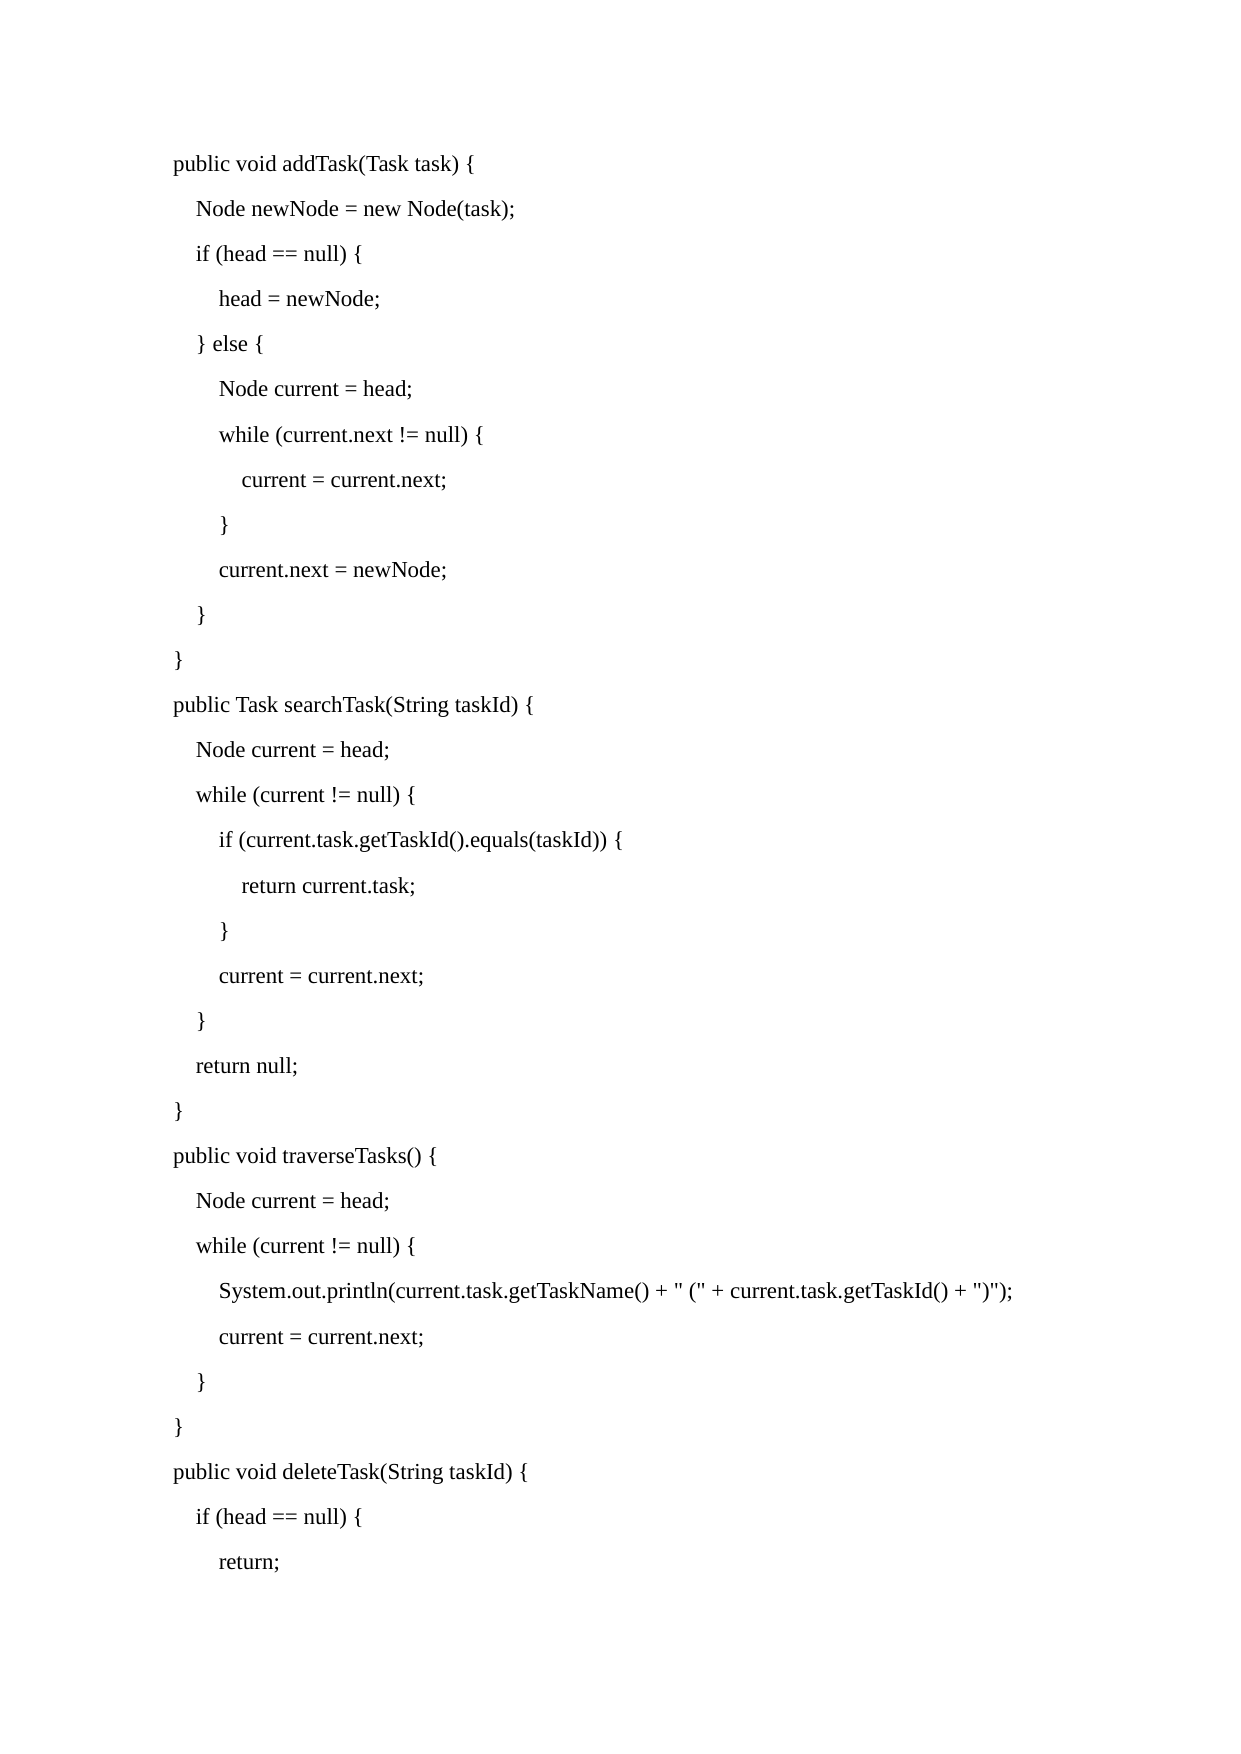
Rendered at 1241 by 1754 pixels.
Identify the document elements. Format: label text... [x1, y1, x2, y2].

text while (current.next != null) { [150, 421, 1090, 447]
text current = current.next; [150, 466, 1090, 492]
text current = current.next; [150, 1323, 1090, 1349]
text System.out.println(current.task.getTaskName() + " (" + current.task.getTaskId() + ")"); [150, 1278, 1090, 1304]
text } else { [150, 330, 1090, 357]
text } [150, 1007, 1090, 1033]
text current.next = newNode; [150, 556, 1090, 582]
text } [150, 917, 1090, 943]
text } [150, 601, 1090, 627]
text } [150, 1097, 1090, 1123]
text if (head == null) { [150, 1503, 1090, 1529]
text public void deleteTask(String taskId) { [150, 1458, 1090, 1484]
text public void addTask(Task task) { [150, 150, 1090, 176]
text if (current.task.getTaskId().equals(taskId)) { [150, 827, 1090, 853]
text } [150, 511, 1090, 537]
text Node current = head; [150, 736, 1090, 763]
text Node current = head; [150, 1187, 1090, 1214]
text head = newNode; [150, 285, 1090, 312]
text while (current != null) { [150, 781, 1090, 808]
text return; [150, 1548, 1090, 1574]
text } [150, 646, 1090, 672]
text Node newNode = new Node(task); [150, 195, 1090, 221]
text public void traverseTasks() { [150, 1142, 1090, 1169]
text Node current = head; [150, 376, 1090, 402]
text while (current != null) { [150, 1232, 1090, 1259]
text } [150, 1368, 1090, 1394]
text return null; [150, 1052, 1090, 1078]
text if (head == null) { [150, 240, 1090, 267]
text return current.task; [150, 872, 1090, 898]
text } [150, 1413, 1090, 1439]
text public Task searchTask(String taskId) { [150, 691, 1090, 718]
text current = current.next; [150, 962, 1090, 988]
